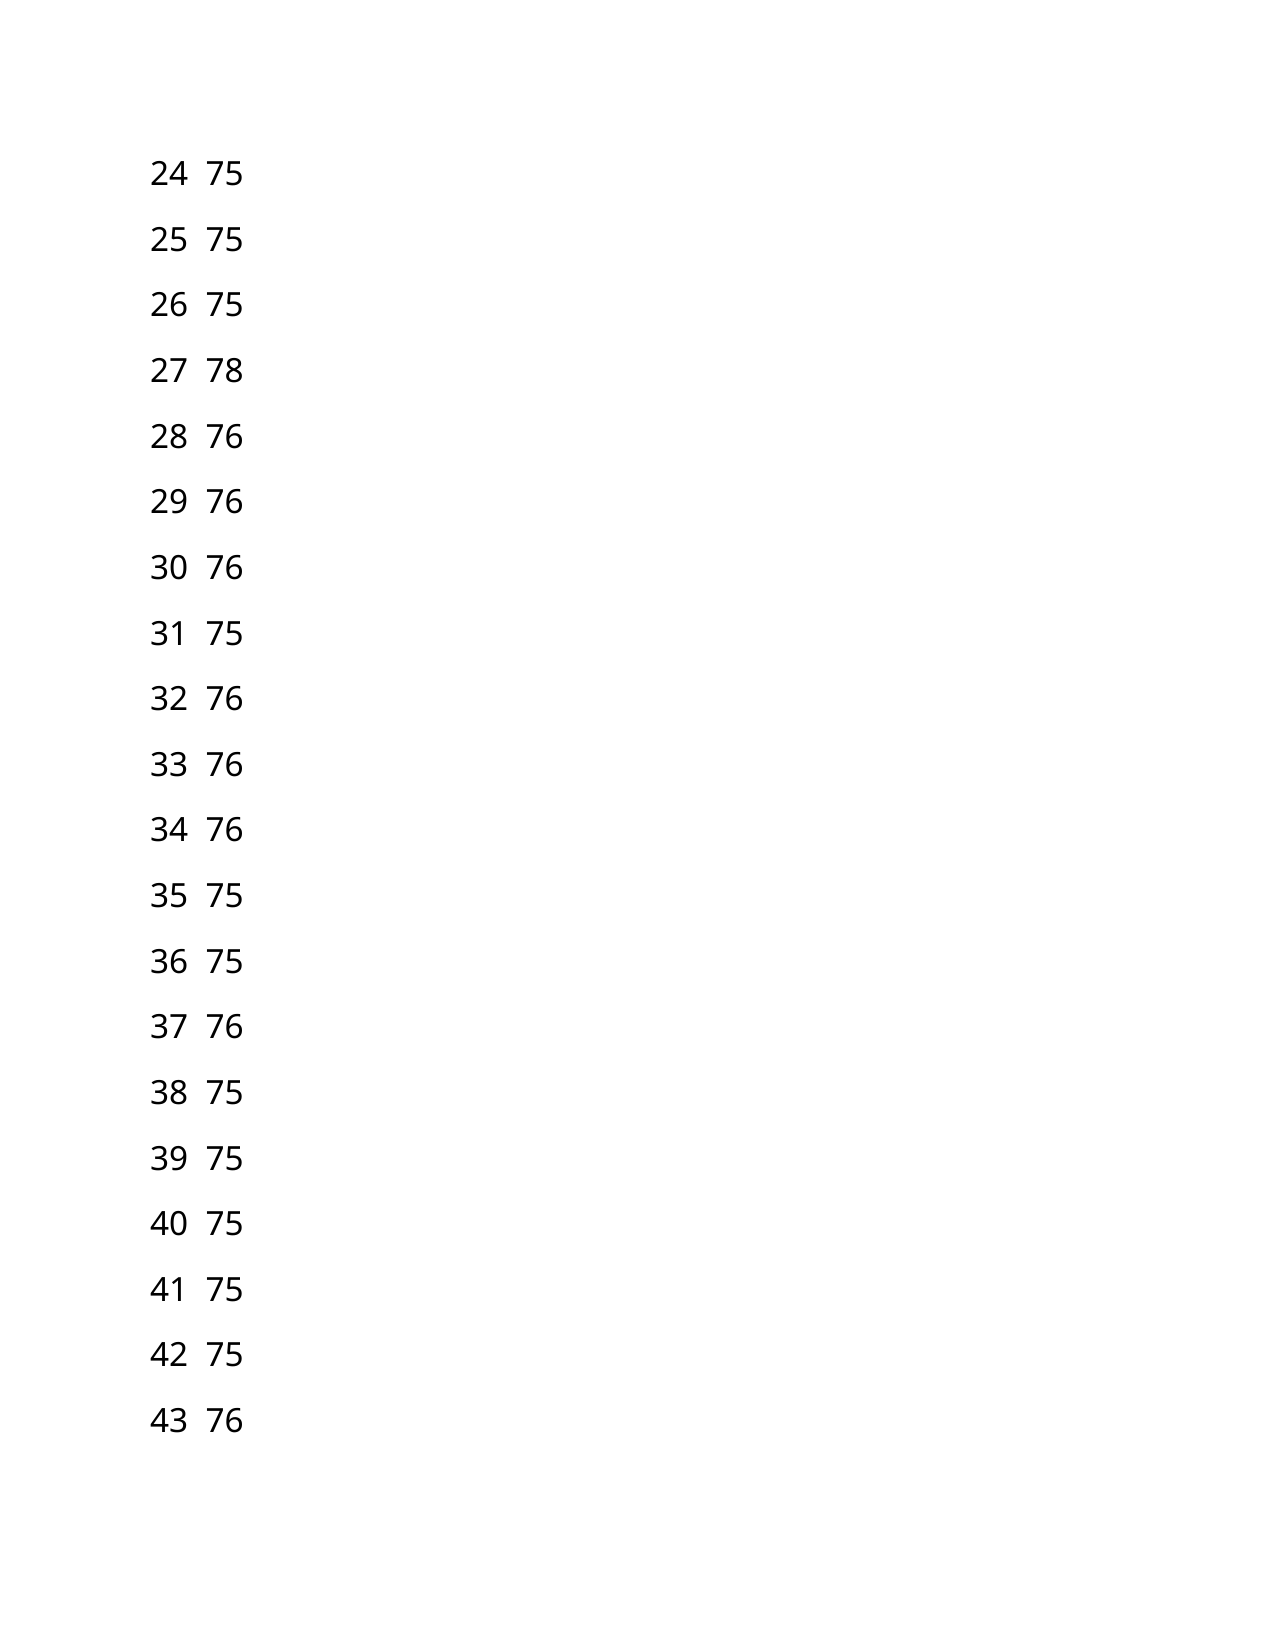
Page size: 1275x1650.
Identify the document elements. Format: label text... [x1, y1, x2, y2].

text 26 75 [150, 281, 1125, 327]
text 41 75 [150, 1266, 1125, 1311]
text 29 76 [150, 478, 1125, 523]
text 31 75 [150, 609, 1125, 655]
text 40 75 [150, 1200, 1125, 1245]
text 32 76 [150, 675, 1125, 720]
text 43 76 [150, 1397, 1125, 1442]
text 34 76 [150, 806, 1125, 852]
text 24 75 [150, 150, 1125, 195]
text 39 75 [150, 1134, 1125, 1180]
text 36 75 [150, 937, 1125, 983]
text 37 76 [150, 1003, 1125, 1048]
text 27 78 [150, 347, 1125, 392]
text 30 76 [150, 544, 1125, 589]
text 33 76 [150, 741, 1125, 786]
text 25 75 [150, 216, 1125, 261]
text 35 75 [150, 872, 1125, 917]
text 28 76 [150, 412, 1125, 458]
text 42 75 [150, 1331, 1125, 1377]
text 38 75 [150, 1069, 1125, 1114]
